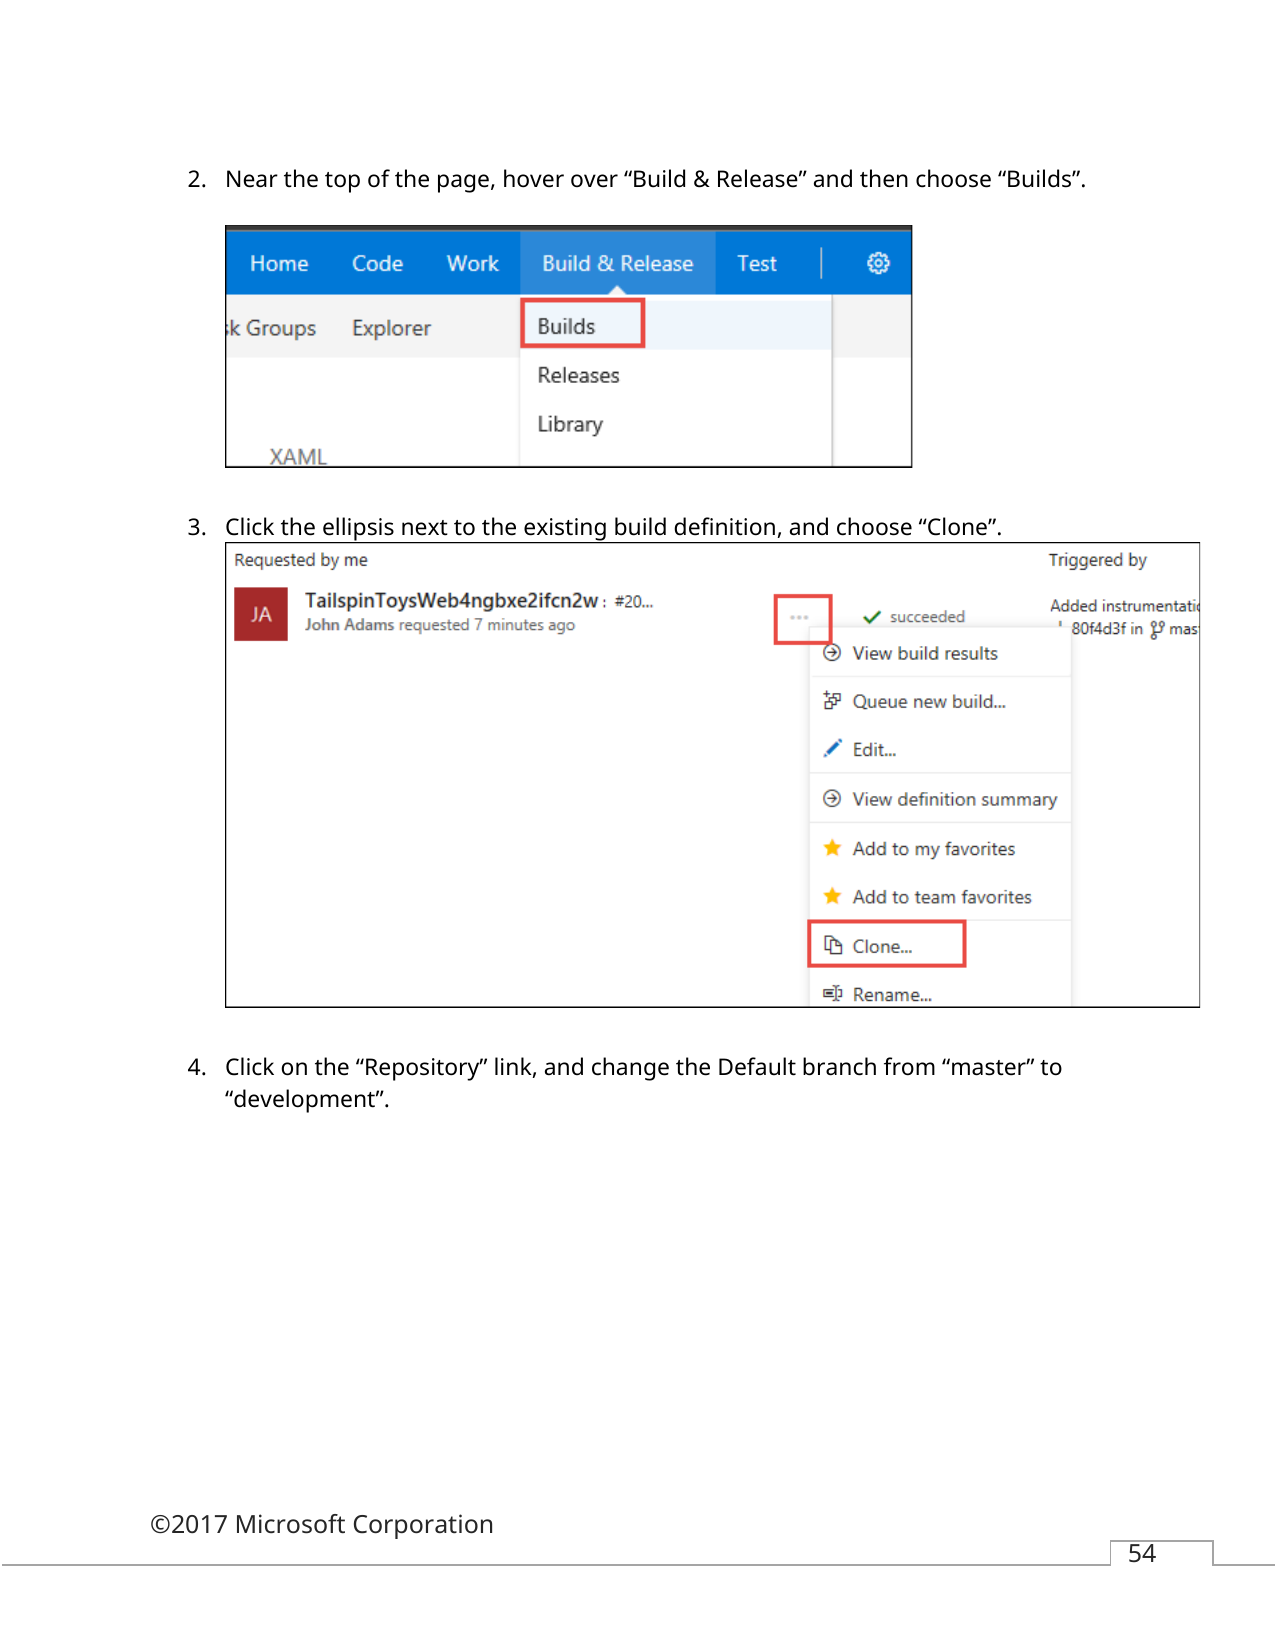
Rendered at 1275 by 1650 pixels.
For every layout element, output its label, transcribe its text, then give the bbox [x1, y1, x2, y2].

list Click on the “Repository” link, and change the Default branch from “master” to “development”. [187, 1051, 1125, 1114]
picture [225, 542, 1200, 1008]
picture [225, 225, 913, 468]
